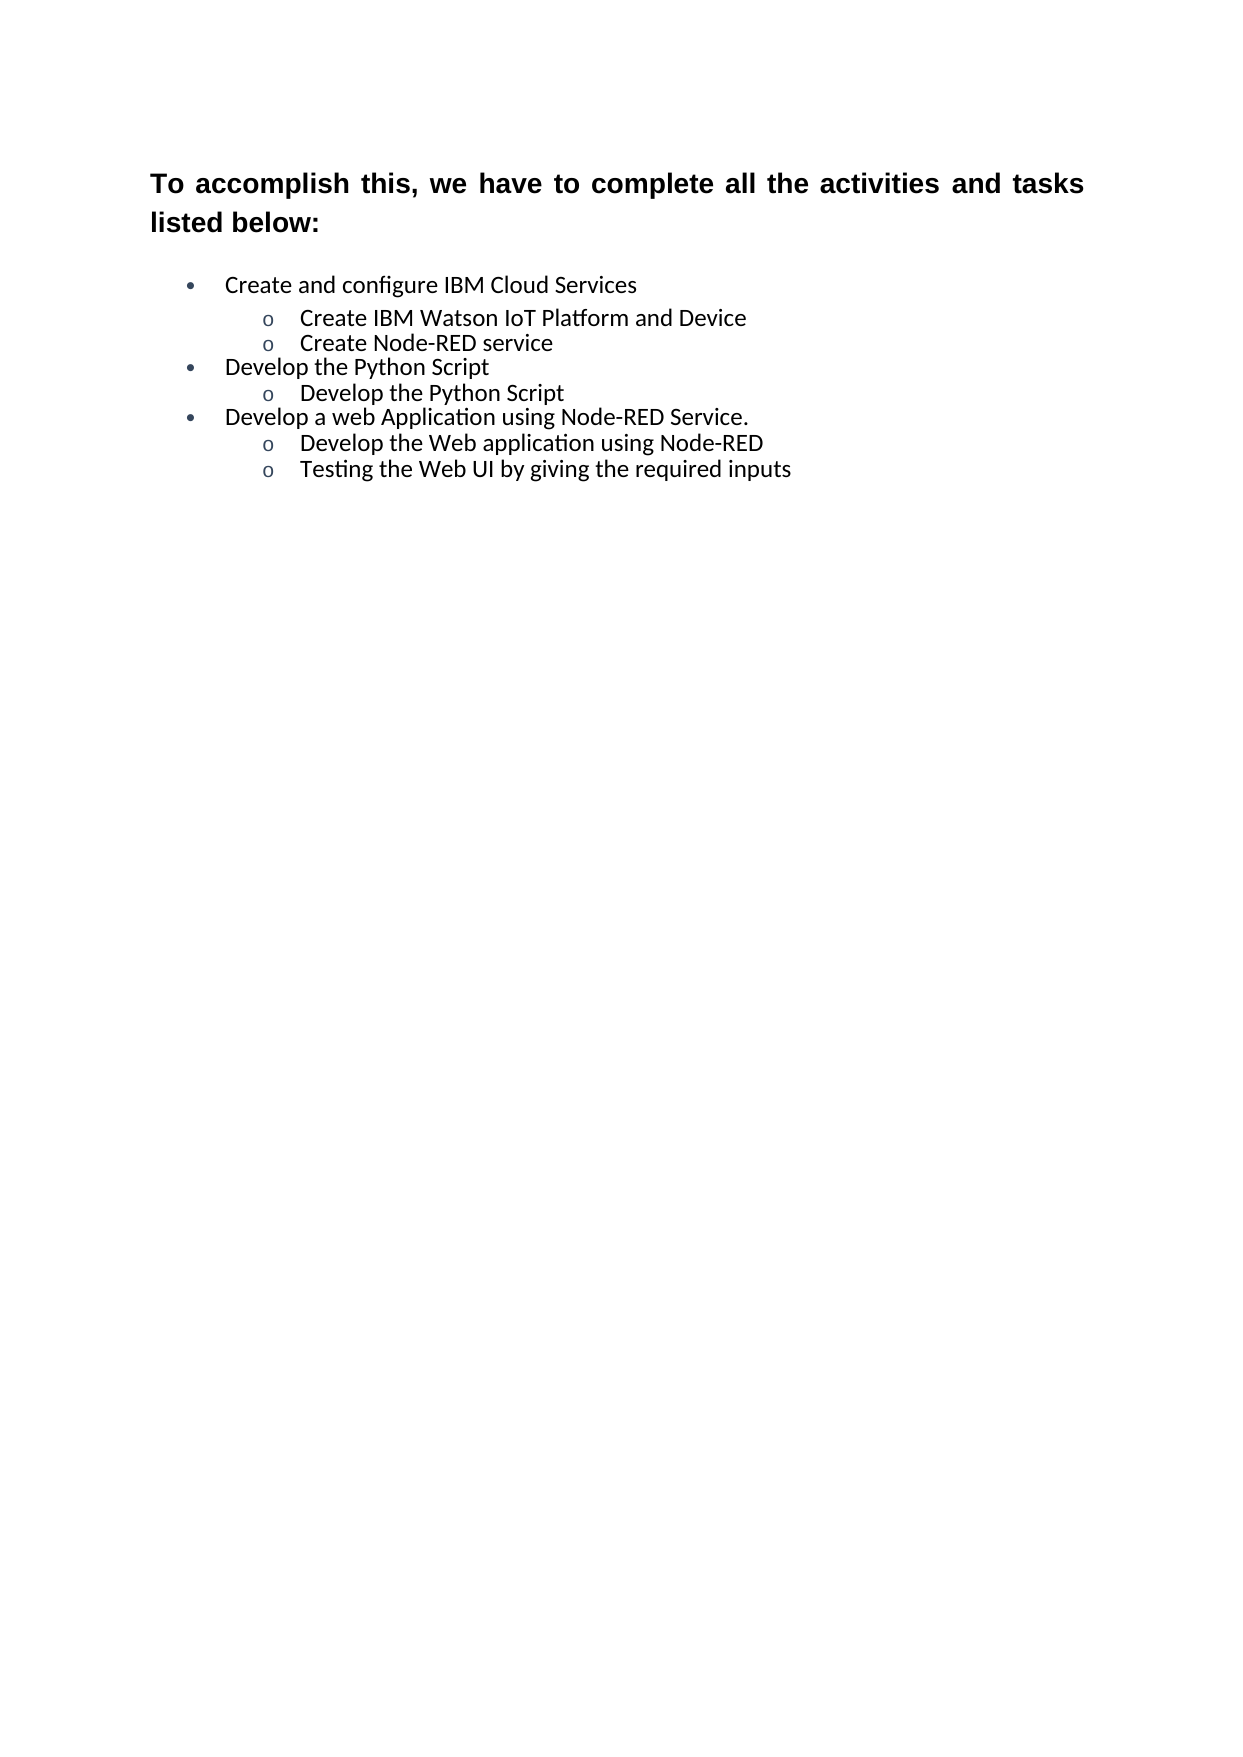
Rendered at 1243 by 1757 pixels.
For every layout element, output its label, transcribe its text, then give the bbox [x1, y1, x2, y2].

list Develop the Python Script [262, 381, 1099, 406]
list Create IBM Watson IoT Platform and Device [262, 306, 1099, 332]
text To accomplish this, we have to complete all the activities and tasks listed below: [150, 167, 1099, 238]
list Develop a web Application using Node-RED Service. [187, 406, 1099, 430]
list Testing the Web UI by giving the required inputs [262, 457, 1099, 483]
list Create and configure IBM Cloud Services [187, 269, 1099, 300]
list Develop the Web application using Node-RED [262, 430, 1099, 457]
list Create Node-RED service [262, 332, 1099, 356]
list Develop the Python Script [187, 356, 1099, 381]
